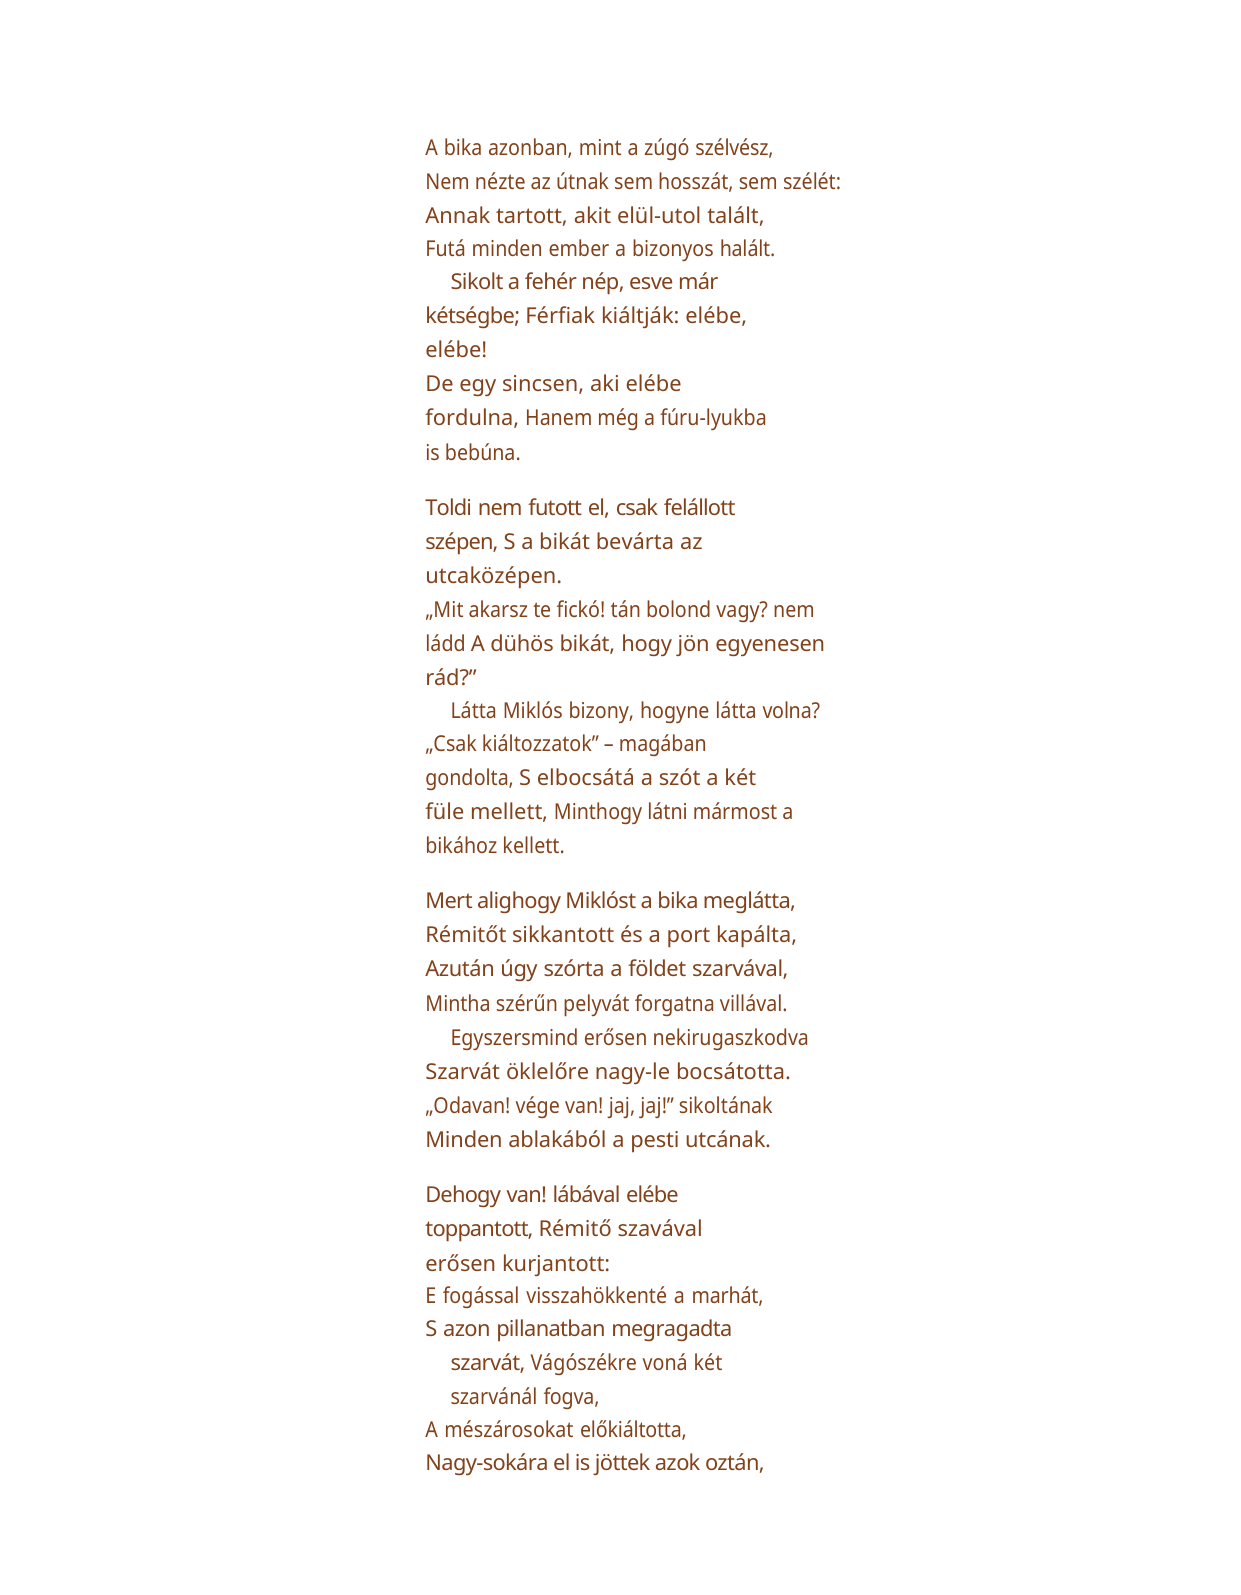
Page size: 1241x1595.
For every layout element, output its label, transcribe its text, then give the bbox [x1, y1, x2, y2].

text Egyszersmind erősen nekirugaszkodva Szarvát öklelőre nagy-le bocsátotta. [425, 1022, 809, 1086]
text Futá minden ember a bizonyos halált. [425, 234, 1207, 262]
text Látta Miklós bizony, hogyne látta volna? [450, 696, 1207, 724]
text De egy sincsen, aki elébe fordulna, Hanem még a fúru-lyukba is bebúna. [425, 368, 776, 466]
text „Mit akarsz te fickó! tán bolond vagy? nem ládd A dühös bikát, hogy jön egyenesen rád?” [425, 594, 851, 692]
text „Odavan! vége van! jaj, jaj!” sikoltának Minden ablakából a pesti utcának. [425, 1090, 776, 1154]
text E fogással visszahökkenté a marhát, [425, 1282, 1207, 1309]
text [425, 1447, 776, 1476]
text Toldi nem futott el, csak felállott szépen, S a bikát bevárta az utcaközépen. [425, 491, 794, 589]
text A mészárosokat előkiáltotta, [425, 1415, 1207, 1443]
text S azon pillanatban megragadta szarvát, Vágószékre voná két szarvánál fogva, [425, 1313, 809, 1411]
text „Csak kiáltozzatok” – magában gondolta, S elbocsátá a szót a két füle mellett, Minthogy látni mármost a bikához kellett. [425, 728, 796, 860]
text Dehogy van! lábával elébe toppantott, Rémitő szavával erősen kurjantott: [425, 1179, 776, 1277]
text Mert alighogy Miklóst a bika meglátta, Rémitőt sikkantott és a port kapálta, Azután úgy szórta a földet szarvával, Mintha szérűn pelyvát forgatna villával. [425, 885, 809, 1017]
text Sikolt a fehér nép, esve már kétségbe; Férfiak kiáltják: elébe, elébe! [425, 266, 809, 364]
text Nem nézte az útnak sem hosszát, sem szélét: Annak tartott, akit elül-utol talált, [425, 166, 851, 230]
text A bika azonban, mint a zúgó szélvész, [425, 132, 1207, 162]
